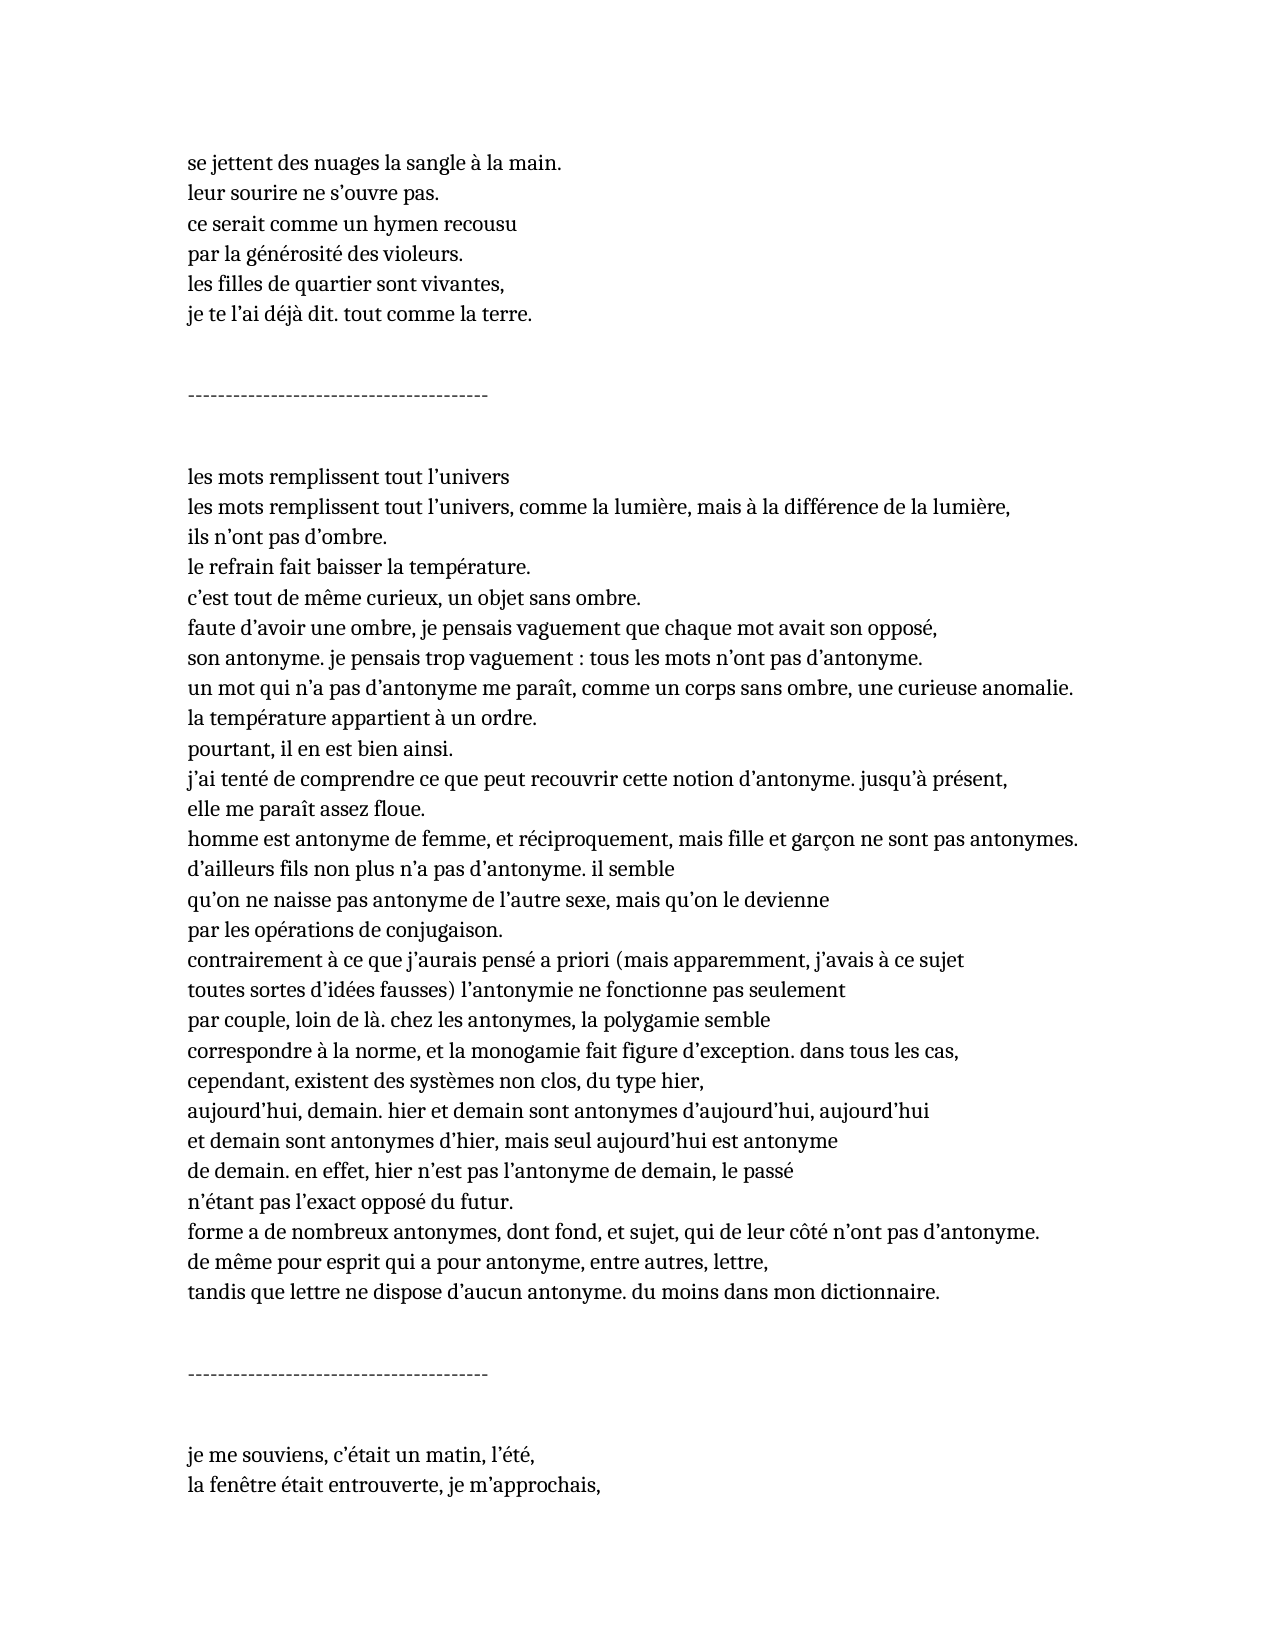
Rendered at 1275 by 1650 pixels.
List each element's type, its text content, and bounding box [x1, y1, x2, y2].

text ---------------------------------------- [187, 352, 1087, 439]
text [187, 150, 1087, 327]
text ---------------------------------------- [187, 1330, 1087, 1417]
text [187, 1442, 1087, 1498]
text les mots remplissent tout l’univers les mots remplissent tout l’univers, comme la lumière, mais à la différence de la lumière, ils n’ont pas d’ombre. le refrain fait baisser la température. c’est tout de même curieux, un objet sans ombre. faute d’avoir une ombre, je pensais vaguement que chaque mot avait son opposé, son antonyme. je pensais trop vaguement : tous les mots n’ont pas d’antonyme. un mot qui n’a pas d’antonyme me paraît, comme un corps sans ombre, une curieuse anomalie. la température appartient à un ordre. pourtant, il en est bien ainsi. j’ai tenté de comprendre ce que peut recouvrir cette notion d’antonyme. jusqu’à présent, elle me paraît assez floue. homme est antonyme de femme, et réciproquement, mais fille et garçon ne sont pas antonymes. d’ailleurs fils non plus n’a pas d’antonyme. il semble qu’on ne naisse pas antonyme de l’autre sexe, mais qu’on le devienne par les opérations de conjugaison. contrairement à ce que j’aurais pensé a priori (mais apparemment, j’avais à ce sujet toutes sortes d’idées fausses) l’antonymie ne fonctionne pas seulement par couple, loin de là. chez les antonymes, la polygamie semble correspondre à la norme, et la monogamie fait figure d’exception. dans tous les cas, cependant, existent des systèmes non clos, du type hier, aujourd’hui, demain. hier et demain sont antonymes d’aujourd’hui, aujourd’hui et demain sont antonymes d’hier, mais seul aujourd’hui est antonyme de demain. en effet, hier n’est pas l’antonyme de demain, le passé n’étant pas l’exact opposé du futur. forme a de nombreux antonymes, dont fond, et sujet, qui de leur côté n’ont pas d’antonyme. de même pour esprit qui a pour antonyme, entre autres, lettre, tandis que lettre ne dispose d’aucun antonyme. du moins dans mon dictionnaire. [187, 463, 1087, 1306]
